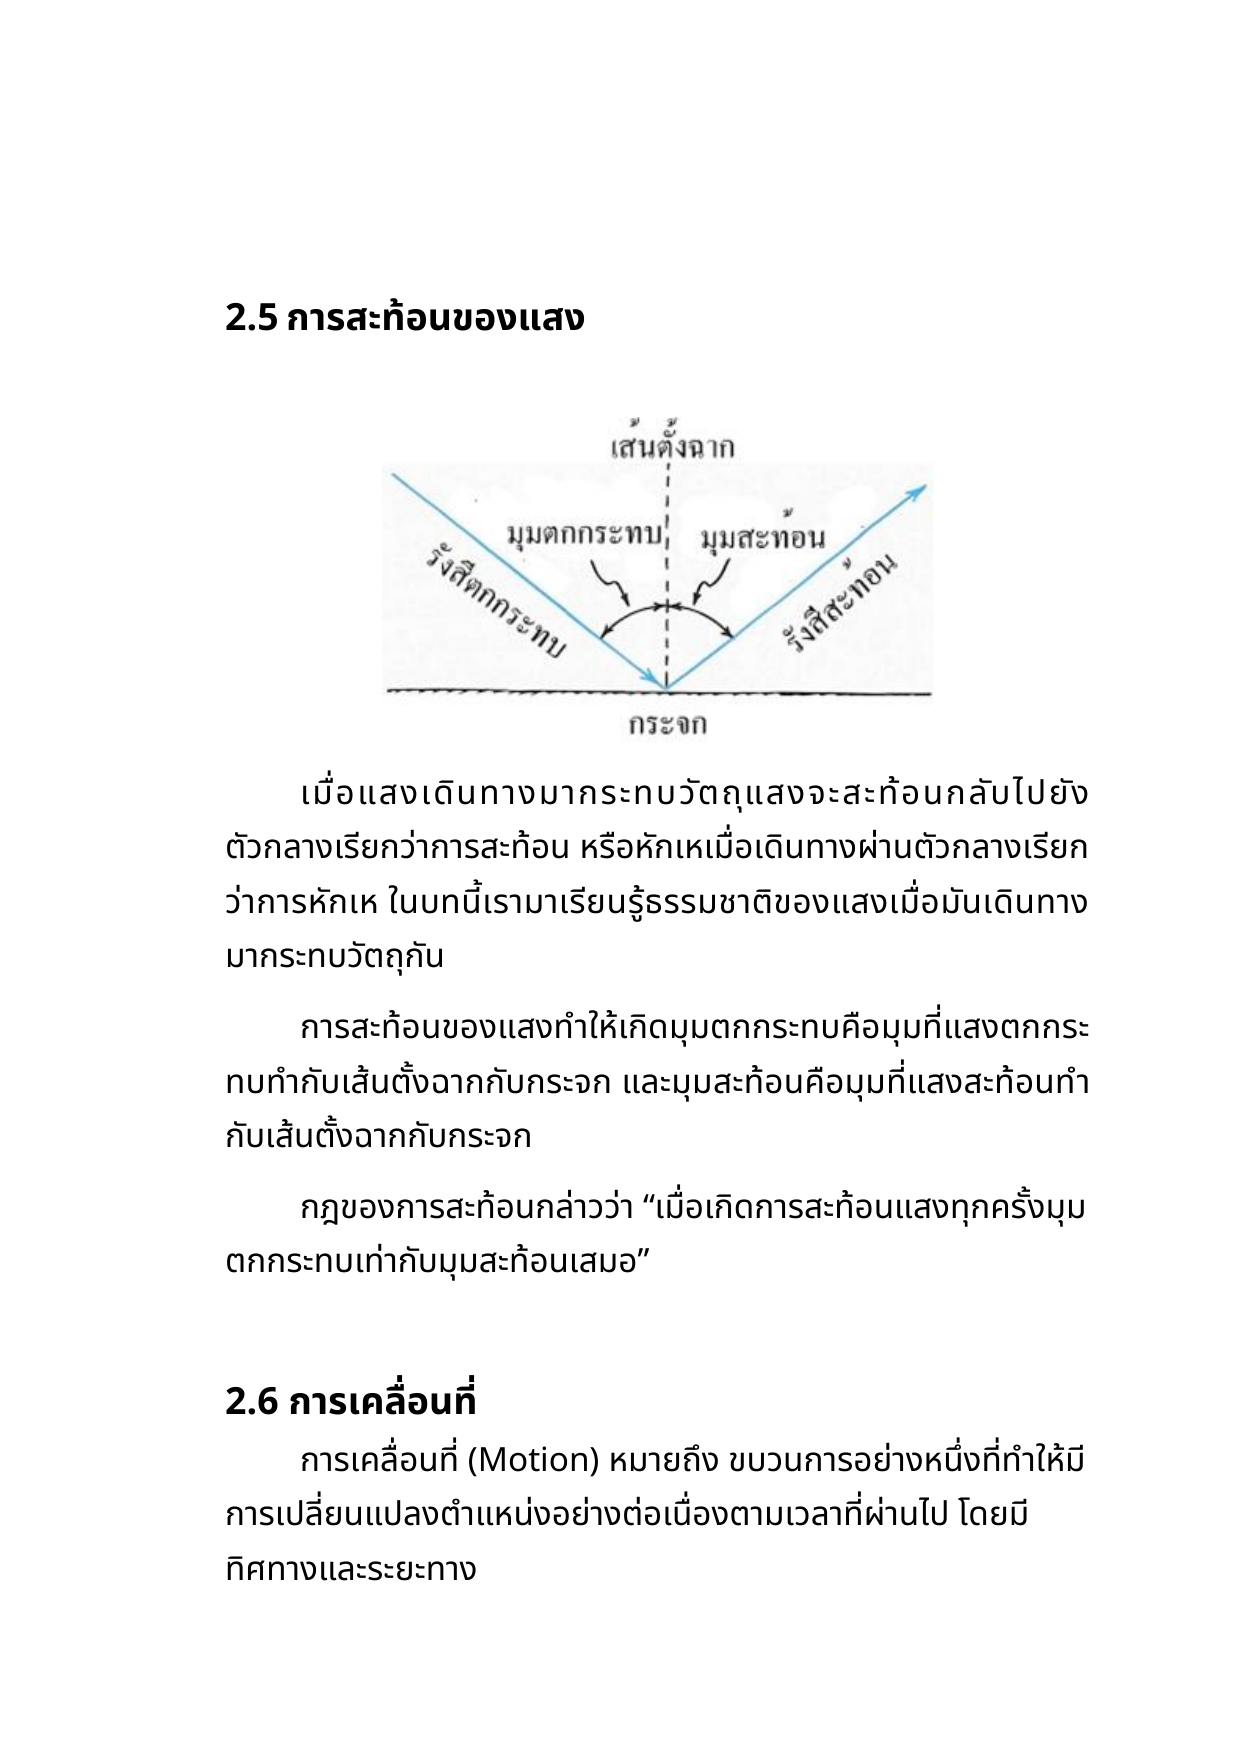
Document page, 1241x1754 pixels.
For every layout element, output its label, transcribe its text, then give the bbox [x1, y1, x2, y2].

text การเคลื่อนที่ (Motion) หมายถึง ขบวนการอย่างหนึ่งที่ทำให้มีการเปลี่ยนแปลงตำแหน่งอย่างต่อเนื่องตามเวลาที่ผ่านไป โดยมีทิศทางและระยะทาง [225, 1436, 1090, 1595]
text การสะท้อนของแสงทำให้เกิดมุมตกกระทบคือมุมที่แสงตกกระทบทำกับเส้นตั้งฉากกับกระจก และมุมสะท้อนคือมุมที่แสงสะท้อนทำกับเส้นตั้งฉากกับกระจก [225, 1003, 1090, 1162]
subtitle 2.5การสะท้อนของแสง [225, 291, 1090, 348]
picture [381, 417, 934, 749]
text เมื่อแสงเดินทางมากระทบวัตถุแสงจะสะท้อนกลับไปยังตัวกลางเรียกว่าการสะท้อน หรือหักเหเมื่อเดินทางผ่านตัวกลางเรียกว่าการหักเห ในบทนี้เรามาเรียนรู้ธรรมชาติของแสงเมื่อมันเดินทางมากระทบวัตถุกัน [225, 769, 1090, 983]
text กฎของการสะท้อนกล่าวว่า “เมื่อเกิดการสะท้อนแสงทุกครั้งมุมตกกระทบเท่ากับมุมสะท้อนเสมอ” [225, 1183, 1090, 1288]
subtitle 2.6 การเคลื่อนที่ [225, 1374, 1090, 1431]
